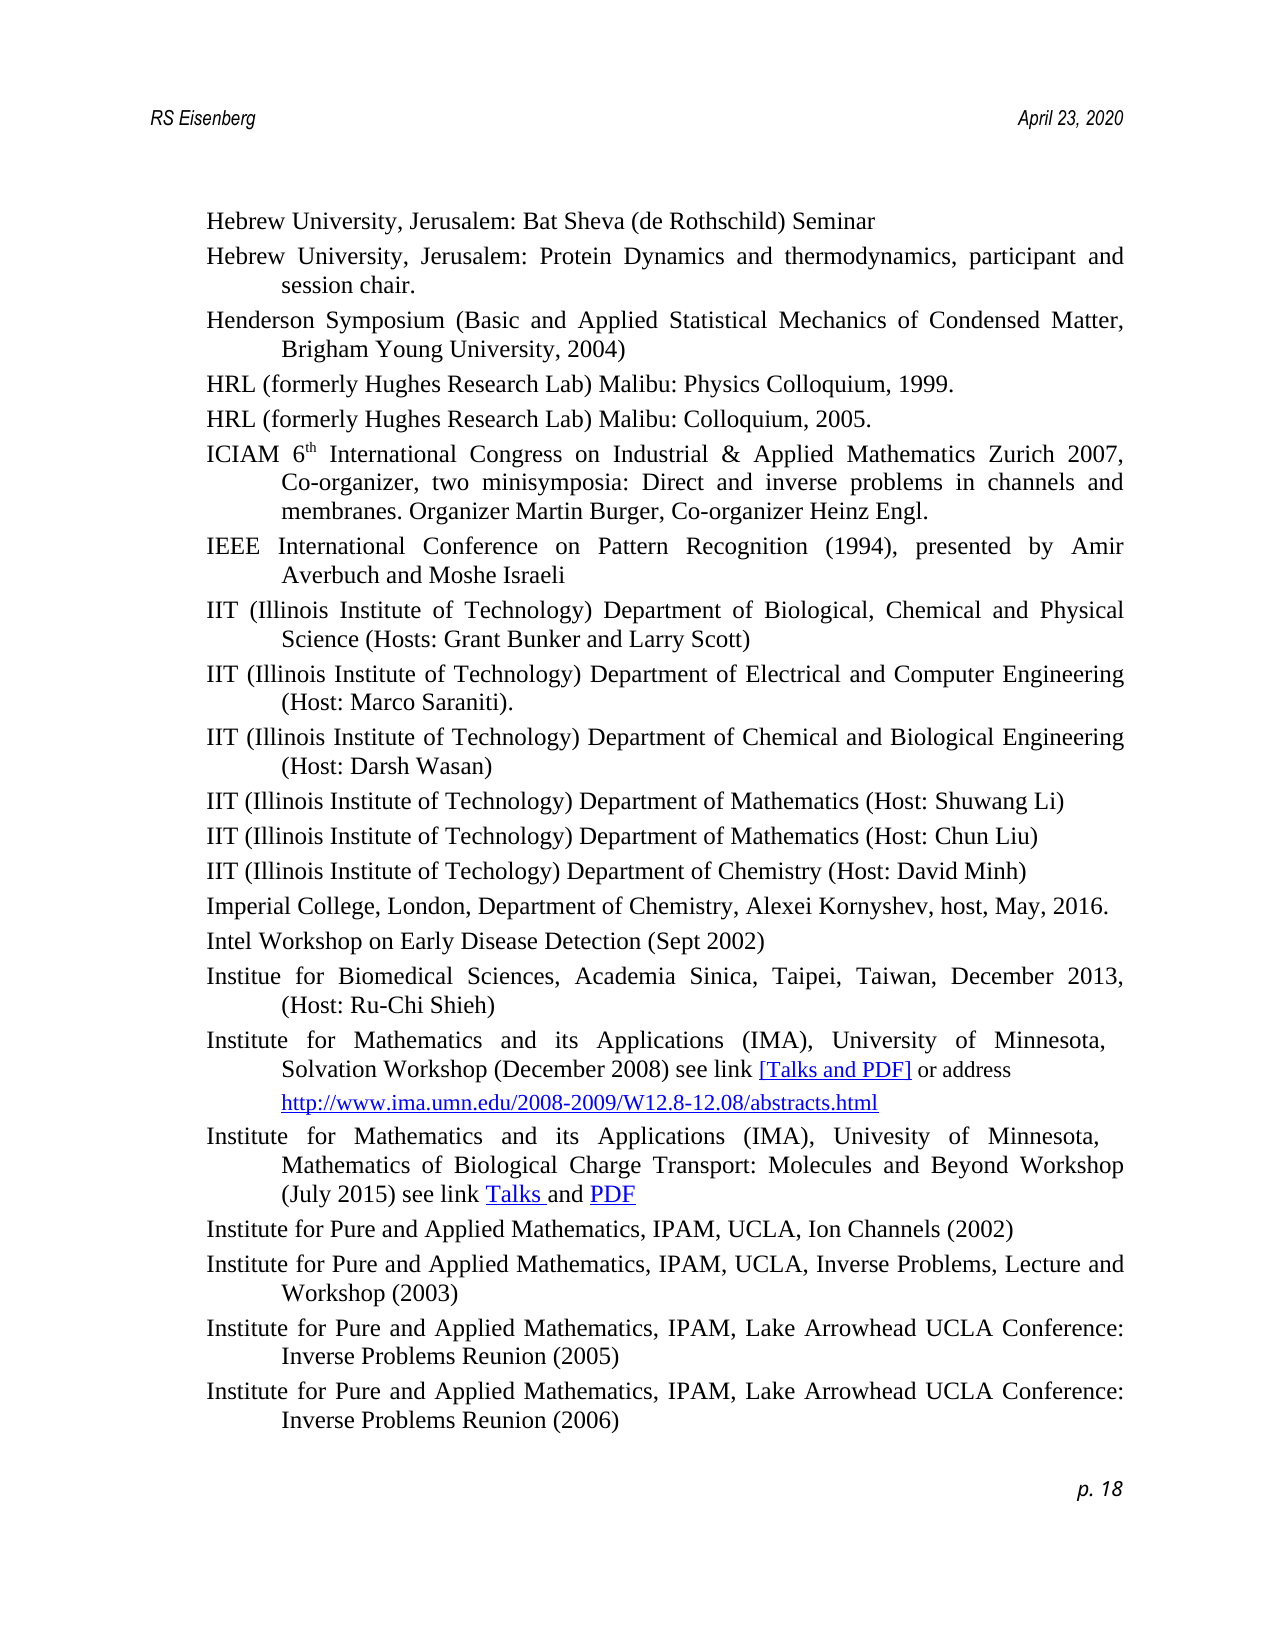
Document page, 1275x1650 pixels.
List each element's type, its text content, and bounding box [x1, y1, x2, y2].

text ICIAM 6th International Congress on Industrial & Applied Mathematics Zurich 2007, Co-organizer, two minisymposia: Direct and inverse problems in channels and membranes. Organizer Martin Burger, Co-organizer Heinz Engl. [206, 439, 1125, 525]
text Institute for Pure and Applied Mathematics, IPAM, UCLA, Inverse Problems, Lecture and Workshop (2003) [206, 1249, 1125, 1306]
text Hebrew University, Jerusalem: Bat Sheva (de Rothschild) Seminar [206, 206, 1125, 235]
text Henderson Symposium (Basic and Applied Statistical Mechanics of Condensed Matter, Brigham Young University, 2004) [206, 305, 1125, 362]
text Institute for Mathematics and its Applications (IMA), University of Minnesota, Solvation Workshop (December 2008) see link [Talks and PDF] or address [206, 1025, 1125, 1082]
text IIT (Illinois Institute of Techology) Department of Chemistry (Host: David Minh) [206, 856, 1125, 885]
text Institute for Pure and Applied Mathematics, IPAM, UCLA, Ion Channels (2002) [206, 1214, 1125, 1243]
text HRL (formerly Hughes Research Lab) Malibu: Physics Colloquium, 1999. [206, 369, 1125, 397]
text IEEE International Conference on Pattern Recognition (1994), presented by Amir Averbuch and Moshe Israeli [206, 531, 1125, 589]
text Imperial College, London, Department of Chemistry, Alexei Kornyshev, host, May, 2016. [206, 891, 1125, 920]
text IIT (Illinois Institute of Technology) Department of Electrical and Computer Engineering (Host: Marco Saraniti). [206, 659, 1125, 716]
text IIT (Illinois Institute of Technology) Department of Biological, Chemical and Physical Science (Hosts: Grant Bunker and Larry Scott) [206, 595, 1125, 652]
text Institute for Mathematics and its Applications (IMA), Univesity of Minnesota, Mathematics of Biological Charge Transport: Molecules and Beyond Workshop (July 2015) see link Talks and PDF [206, 1121, 1125, 1208]
text HRL (formerly Hughes Research Lab) Malibu: Colloquium, 2005. [206, 404, 1125, 432]
text IIT (Illinois Institute of Technology) Department of Mathematics (Host: Chun Liu) [206, 821, 1125, 850]
text IIT (Illinois Institute of Technology) Department of Chemical and Biological Engineering (Host: Darsh Wasan) [206, 722, 1125, 780]
text Institue for Biomedical Sciences, Academia Sinica, Taipei, Taiwan, December 2013, (Host: Ru-Chi Shieh) [206, 961, 1125, 1019]
text IIT (Illinois Institute of Technology) Department of Mathematics (Host: Shuwang Li) [206, 786, 1125, 815]
text Institute for Pure and Applied Mathematics, IPAM, Lake Arrowhead UCLA Conference: Inverse Problems Reunion (2005) [206, 1313, 1125, 1370]
text Institute for Pure and Applied Mathematics, IPAM, Lake Arrowhead UCLA Conference: Inverse Problems Reunion (2006) [206, 1376, 1125, 1434]
text http://www.ima.umn.edu/2008-2009/W12.8-12.08/abstracts.html [281, 1089, 1125, 1115]
text Intel Workshop on Early Disease Detection (Sept 2002) [206, 926, 1125, 955]
text Hebrew University, Jerusalem: Protein Dynamics and thermodynamics, participant and session chair. [206, 241, 1125, 299]
